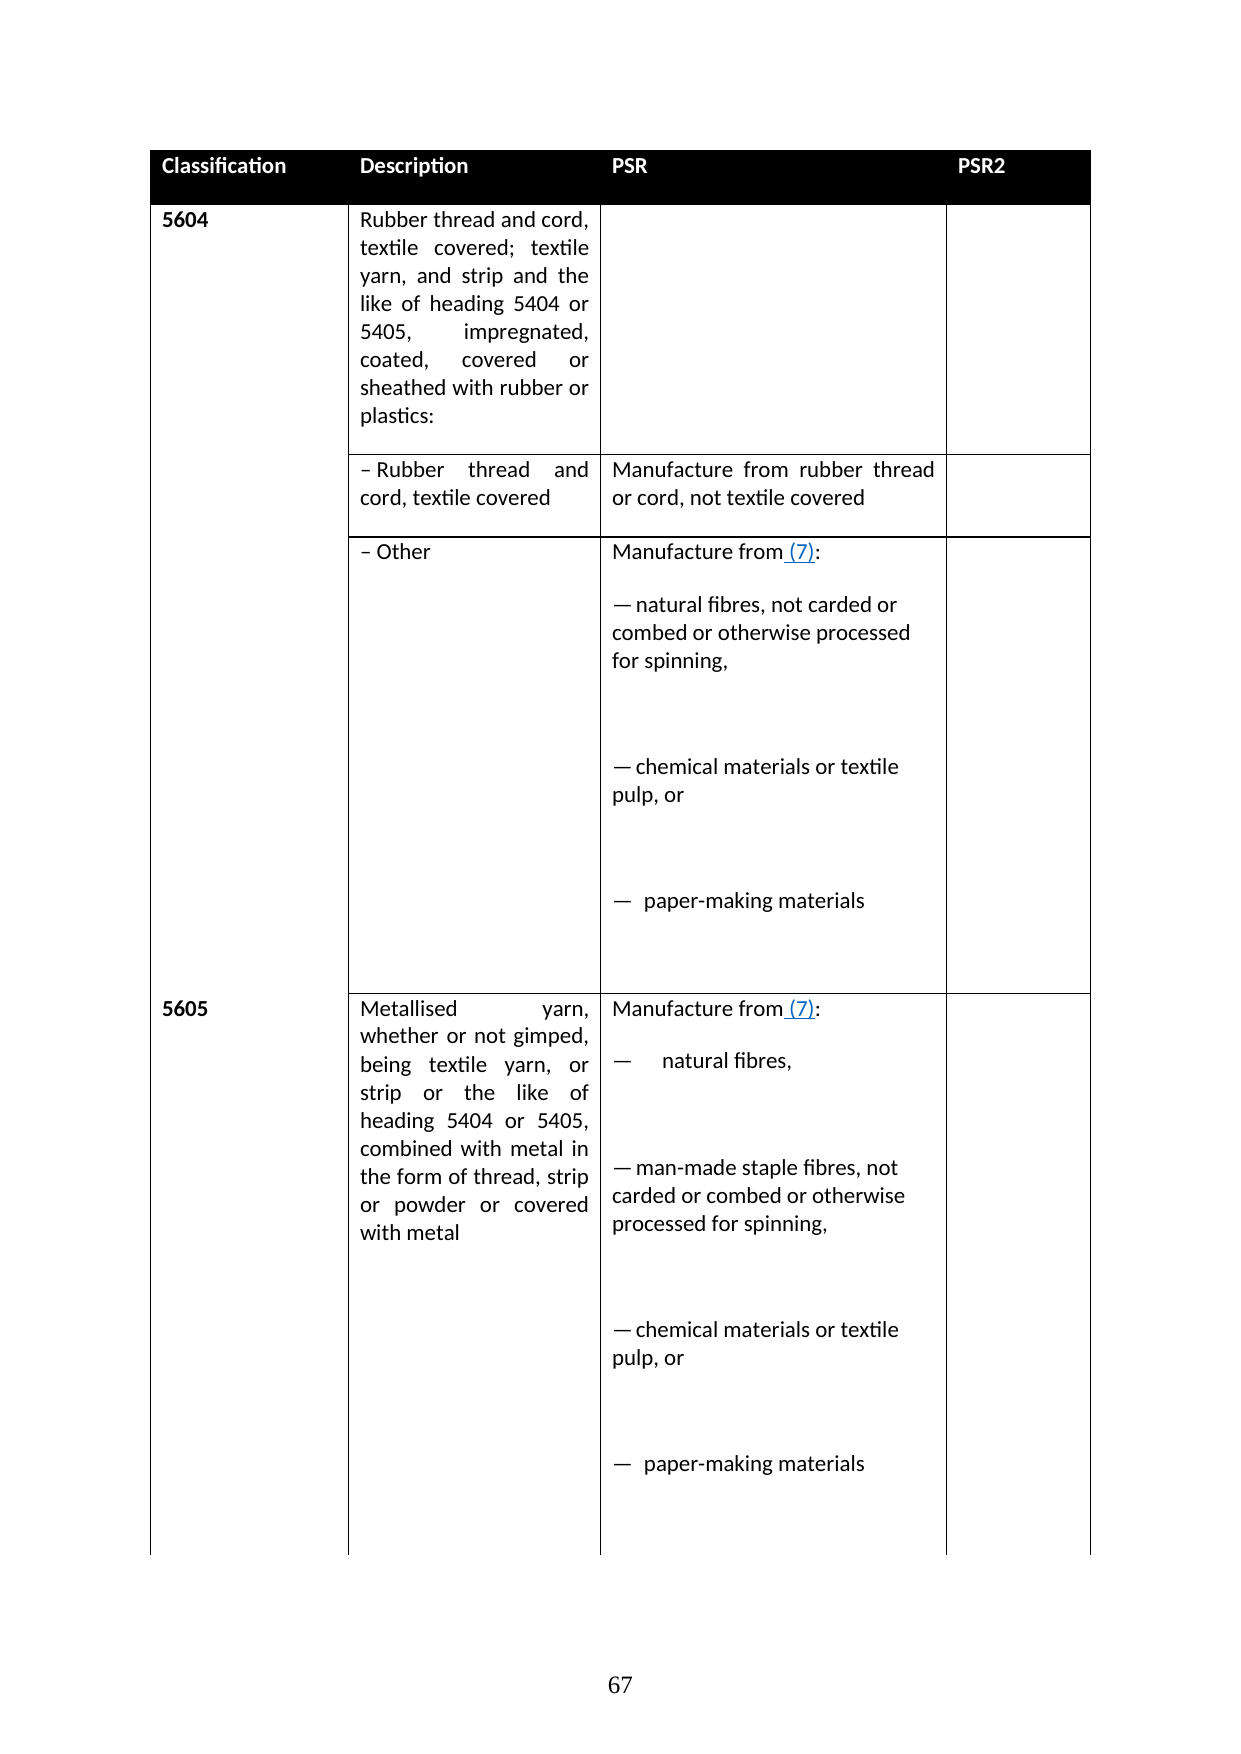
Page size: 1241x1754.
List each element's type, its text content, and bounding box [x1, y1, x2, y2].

table_header PSR2 [947, 151, 1090, 204]
table_cell Rubber thread and cord, textile covered; textile yarn, and strip and the like of heading 5404 or 5405, impregnated, coated, covered or sheathed with rubber or plastics: [349, 205, 600, 454]
table_cell 5604 [151, 205, 348, 993]
table_header PSR [601, 151, 946, 204]
table_cell Manufacture from rubber thread or cord, not textile covered [601, 455, 946, 536]
table_cell – Other [349, 538, 600, 993]
table_cell [947, 205, 1090, 454]
table_cell [947, 538, 1090, 993]
table_header Description [349, 151, 600, 204]
table_cell Manufacture from (7): — natural fibres, not carded or combed or otherwise processed for spinning, — chemical materials or textile pulp, or — paper-making materials [601, 538, 946, 993]
table_cell [947, 994, 1090, 1555]
table_cell 5605 [151, 993, 348, 1555]
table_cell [601, 994, 946, 1555]
table_cell Metallised yarn, whether or not gimped, being textile yarn, or strip or the like of heading 5404 or 5405, combined with metal in the form of thread, strip or powder or covered with metal [349, 994, 600, 1555]
table_header Classification [151, 151, 348, 204]
table_cell – Rubber thread and cord, textile covered [349, 455, 600, 536]
table_cell [601, 205, 946, 454]
table_cell [947, 455, 1090, 536]
